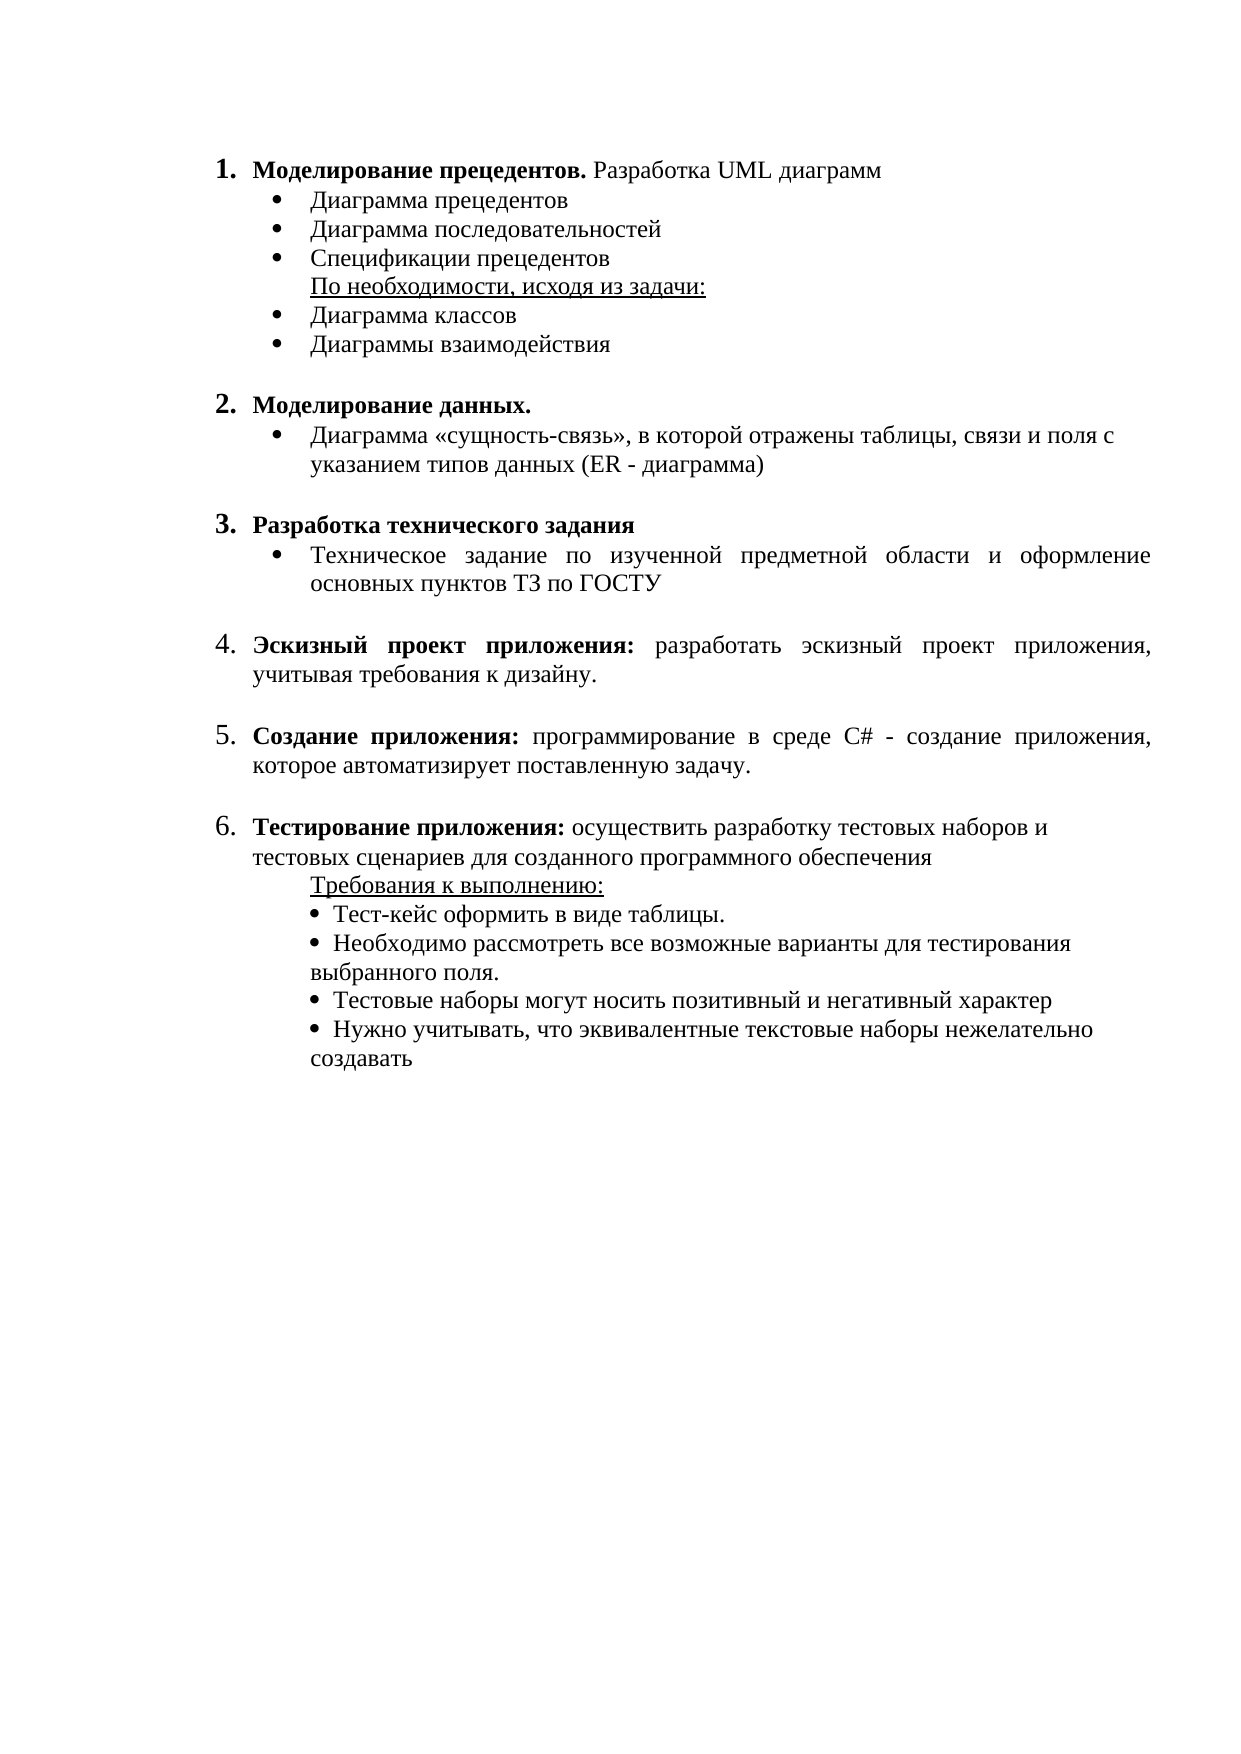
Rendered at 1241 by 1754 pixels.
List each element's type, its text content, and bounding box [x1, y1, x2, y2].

list Тестирование приложения: осуществить разработку тестовых наборов и тестовых сценариев для созданного программного обеспечения [215, 808, 1152, 870]
list Спецификации прецедентов [273, 243, 1152, 271]
list Эскизный проект приложения: разработать эскизный проект приложения, учитывая требования к дизайну. [215, 626, 1152, 688]
list Диаграмма классов [273, 300, 1152, 329]
text По необходимости, исходя из задачи: [310, 271, 1152, 300]
text Требования к выполнению: Тест-кейс оформить в виде таблицы. Необходимо рассмотреть все возможные варианты для тестирования выбранного поля. Тестовые наборы могут носить позитивный и негативный характер Нужно учитывать, что эквивалентные текстовые наборы нежелательно создавать [310, 870, 1152, 1072]
list Диаграмма «сущность-связь», в которой отражены таблицы, связи и поля с указанием типов данных (ER - диаграмма) [273, 420, 1152, 477]
list Диаграммы взаимодействия [273, 329, 1152, 358]
list Диаграмма прецедентов [273, 185, 1152, 214]
list Техническое задание по изученной предметной области и оформление основных пунктов ТЗ по ГОСТУ [273, 540, 1152, 597]
list Диаграмма последовательностей [273, 214, 1152, 243]
list Создание приложения: программирование в среде С# - создание приложения, которое автоматизирует поставленную задачу. [215, 717, 1152, 779]
list Моделирование данных. [215, 386, 1152, 420]
list Разработка технического задания [215, 506, 1152, 540]
list Моделирование прецедентов. Разработка UML диаграмм [215, 152, 1152, 185]
